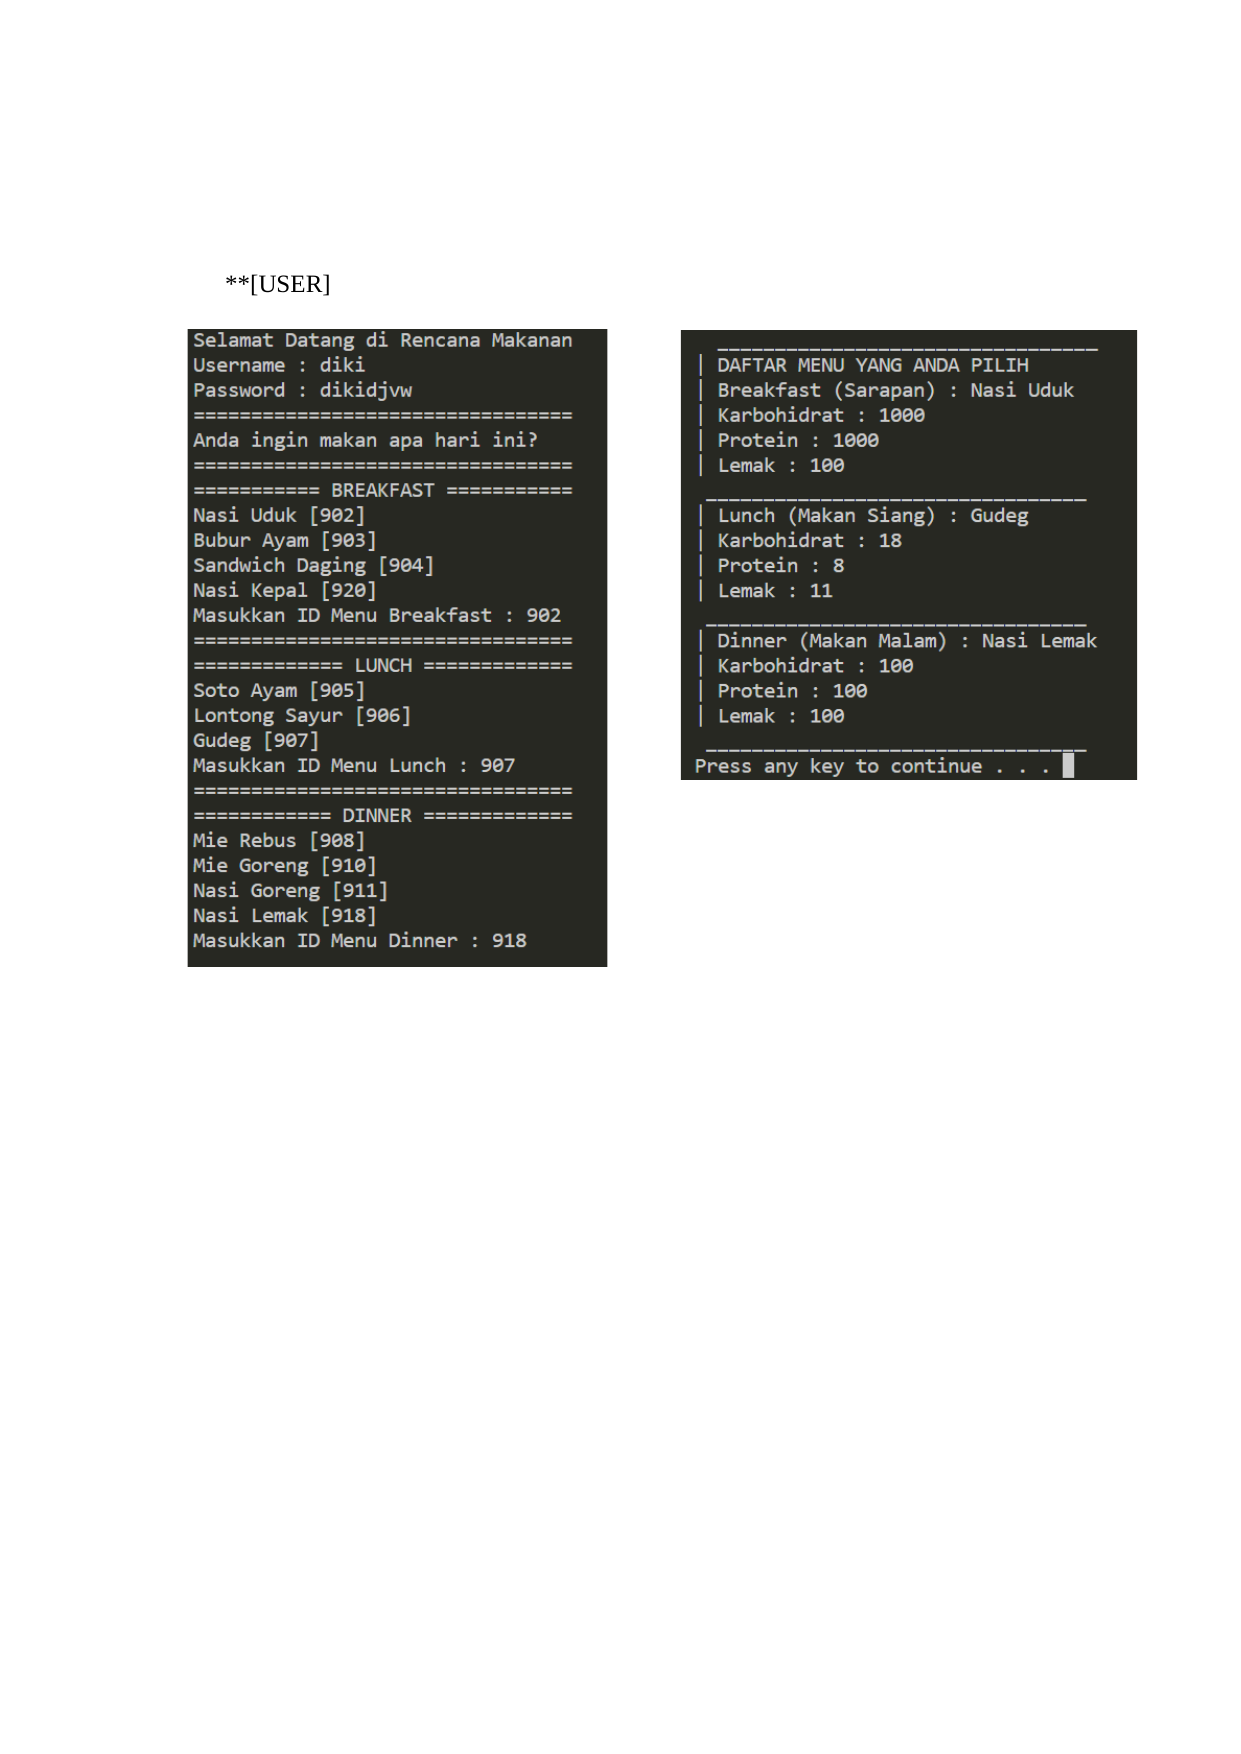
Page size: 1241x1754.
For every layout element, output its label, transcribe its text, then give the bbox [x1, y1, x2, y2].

picture [680, 330, 1138, 780]
text **[USER] [187, 269, 1090, 298]
picture [187, 329, 608, 967]
